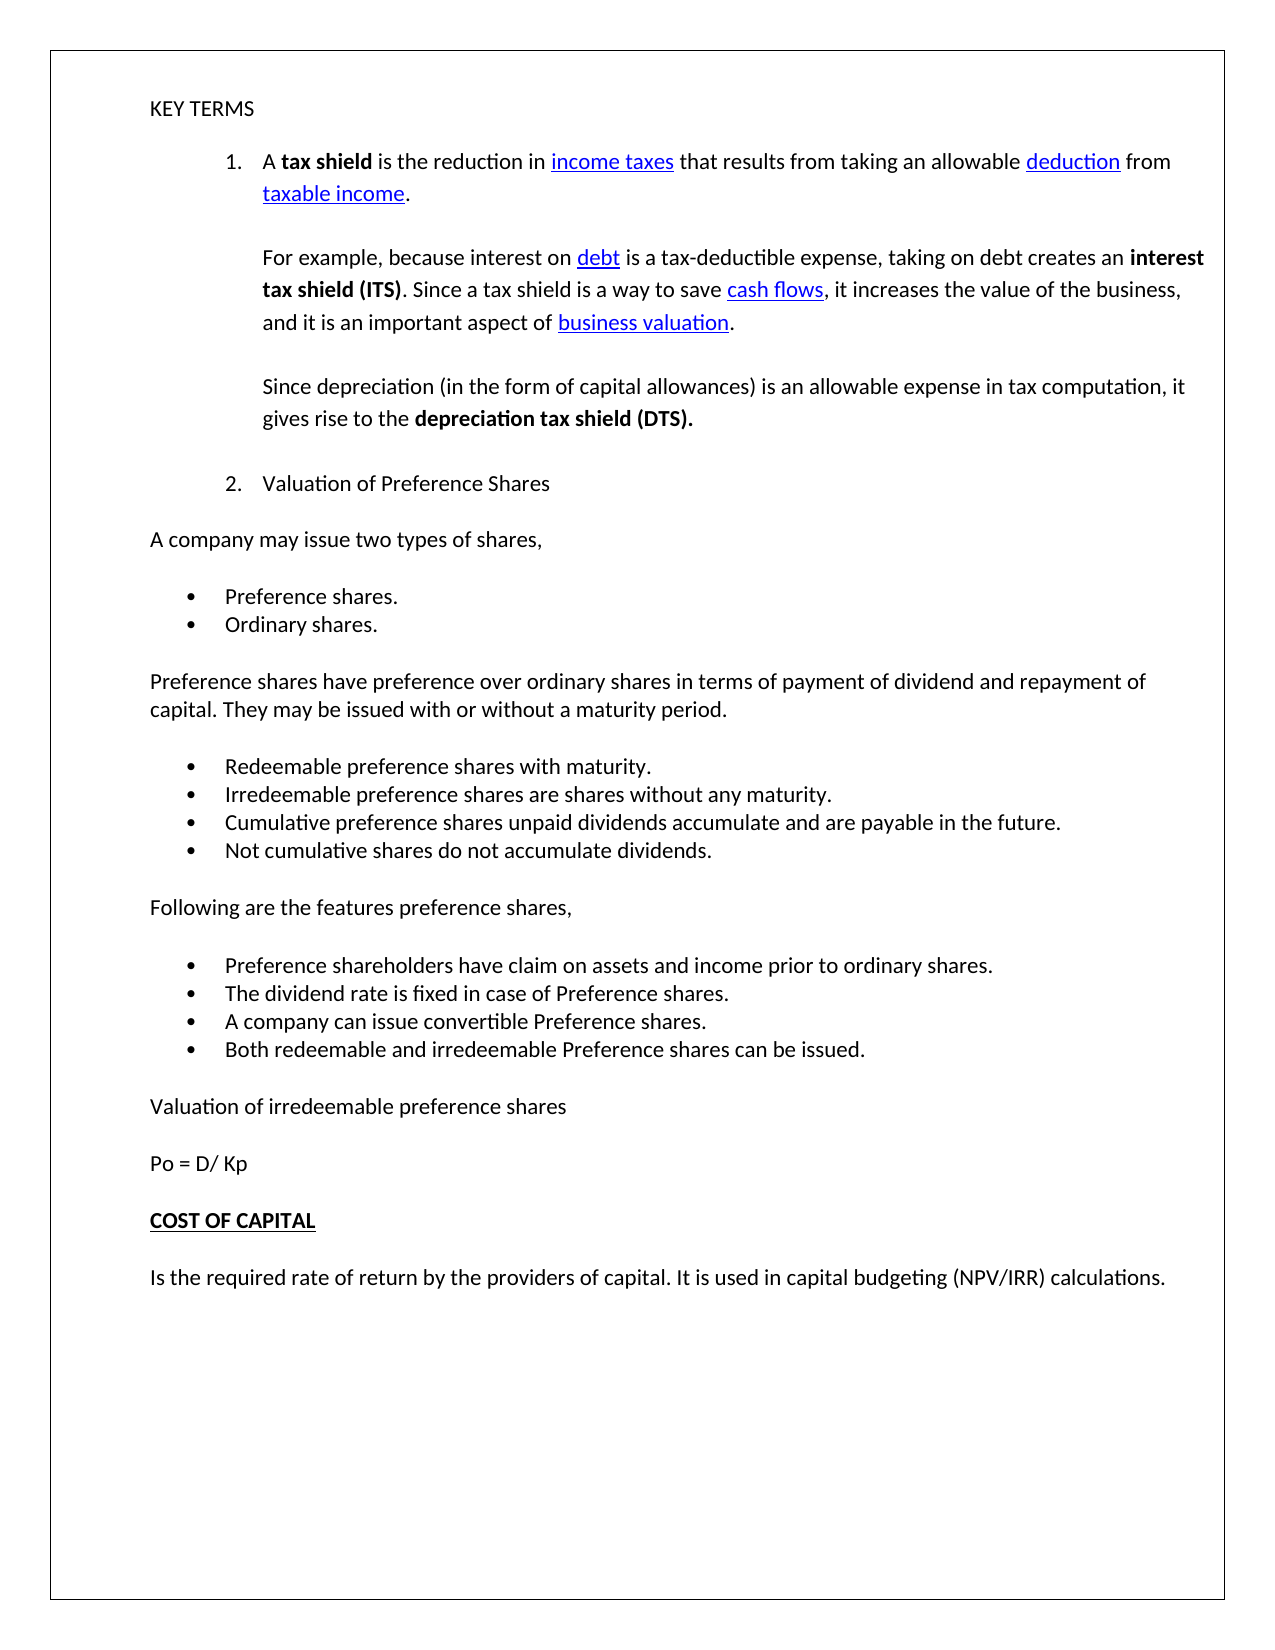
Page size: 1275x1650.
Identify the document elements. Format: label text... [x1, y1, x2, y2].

text Valuation of irredeemable preference shares [150, 1092, 1219, 1120]
list Not cumulative shares do not accumulate dividends. [187, 836, 1219, 864]
list Redeemable preference shares with maturity. [187, 752, 1219, 780]
list Both redeemable and irredeemable Preference shares can be issued. [187, 1035, 1219, 1063]
list For example, because interest on debt is a tax-deductible expense, taking on debt creates an interest tax shield (ITS). Since a tax shield is a way to save cash flows, it increases the value of the business, and it is an important aspect of business valuation. [262, 243, 1219, 336]
list Cumulative preference shares unpaid dividends accumulate and are payable in the future. [187, 808, 1219, 836]
text Is the required rate of return by the providers of capital. It is used in capital budgeting (NPV/IRR) calculations. [150, 1263, 1219, 1292]
list Since depreciation (in the form of capital allowances) is an allowable expense in tax computation, it gives rise to the depreciation tax shield (DTS). [262, 372, 1219, 432]
list A tax shield is the reduction in income taxes that results from taking an allowable deduction from taxable income. [225, 147, 1219, 207]
text COST OF CAPITAL [150, 1206, 1219, 1234]
list A company can issue convertible Preference shares. [187, 1007, 1219, 1035]
text KEY TERMS [150, 94, 1219, 122]
list Preference shareholders have claim on assets and income prior to ordinary shares. [187, 951, 1219, 979]
text Preference shares have preference over ordinary shares in terms of payment of dividend and repayment of capital. They may be issued with or without a maturity period. [150, 667, 1219, 723]
text A company may issue two types of shares, [150, 497, 1219, 553]
text Po = D/ Kp [150, 1149, 1219, 1177]
list The dividend rate is fixed in case of Preference shares. [187, 979, 1219, 1007]
list Irredeemable preference shares are shares without any maturity. [187, 780, 1219, 808]
list Valuation of Preference Shares [225, 469, 1219, 497]
list Preference shares. [187, 582, 1219, 610]
text Following are the features preference shares, [150, 893, 1219, 922]
list Ordinary shares. [187, 610, 1219, 638]
